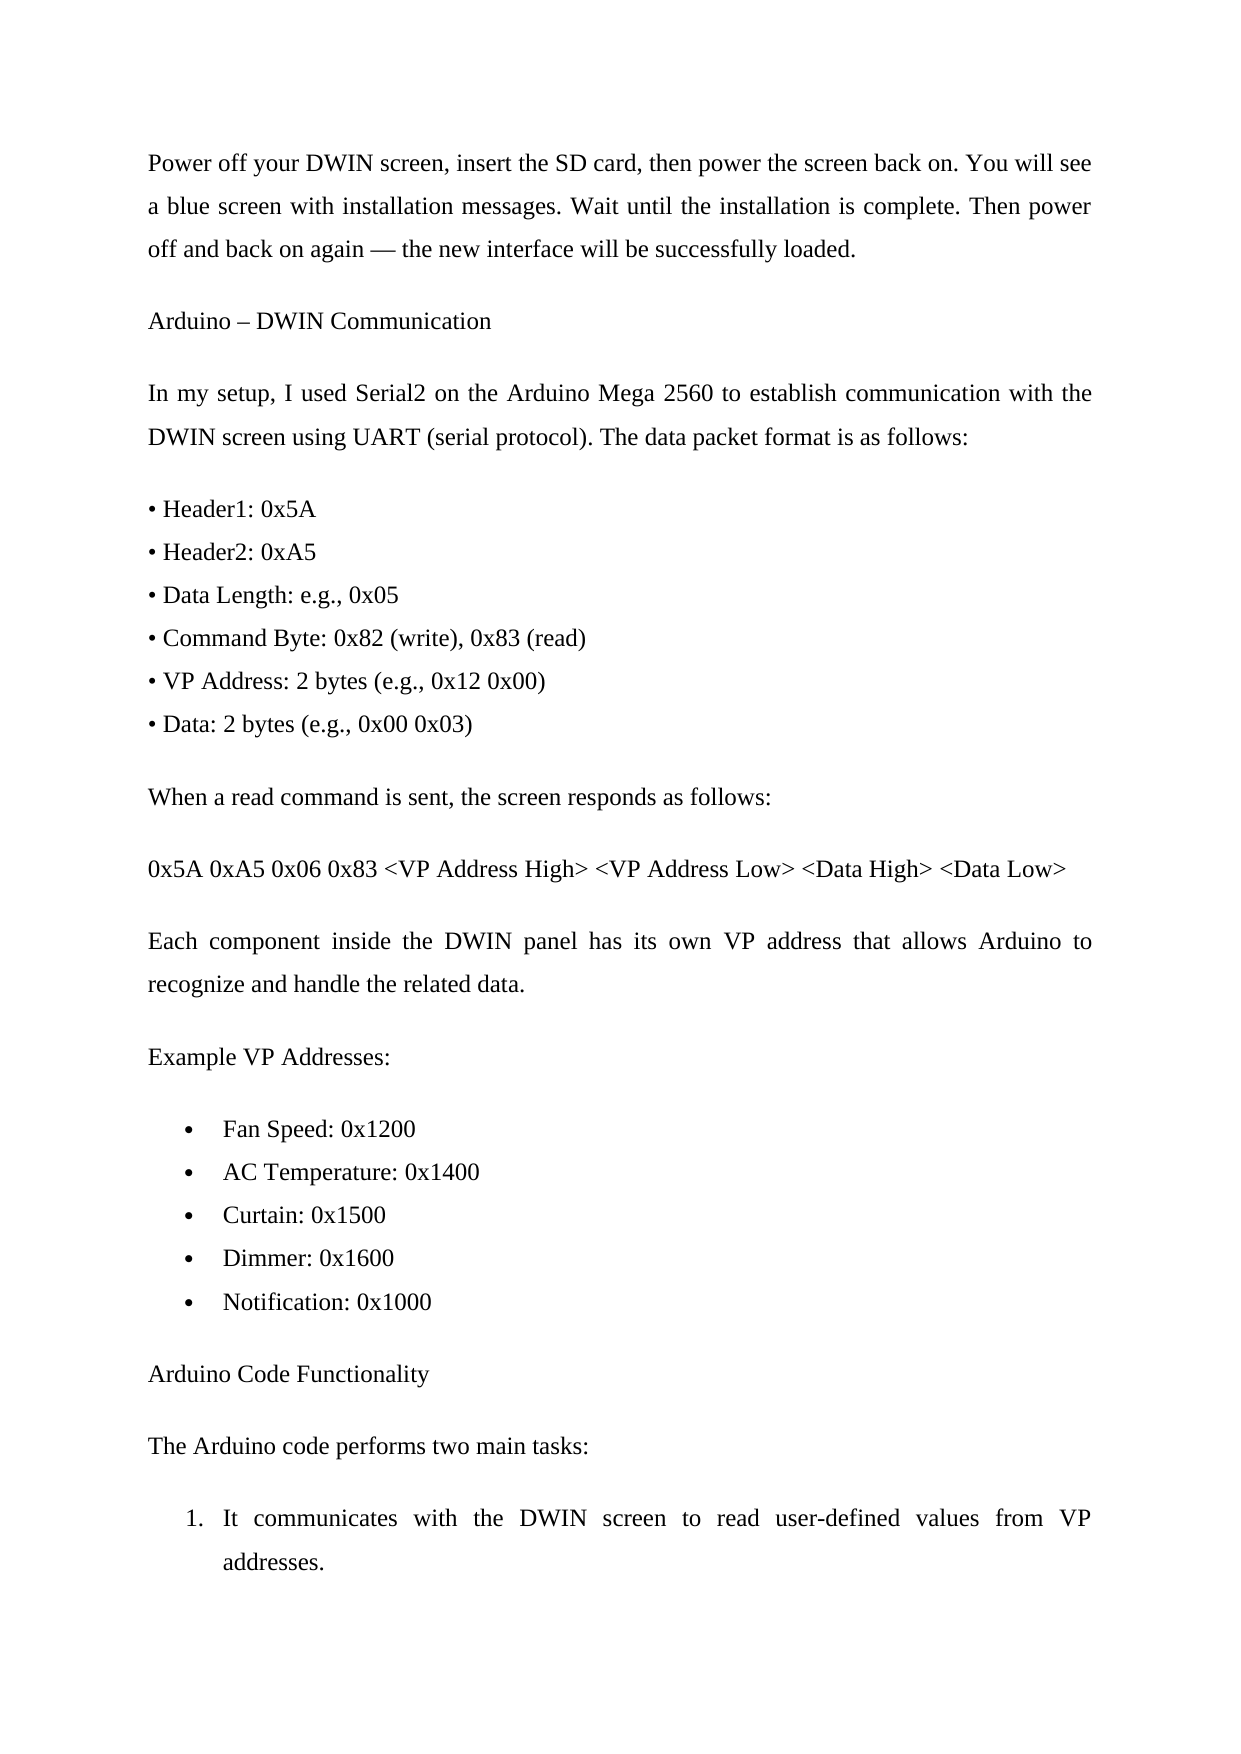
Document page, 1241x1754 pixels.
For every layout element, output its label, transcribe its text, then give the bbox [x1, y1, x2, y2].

list It communicates with the DWIN screen to read user-defined values from VP addresses. [185, 1503, 1093, 1575]
text • Header1: 0x5A [148, 494, 1093, 523]
text • Command Byte: 0x82 (write), 0x83 (read) [148, 623, 1093, 652]
list Curtain: 0x1500 [185, 1200, 1093, 1229]
text • Data: 2 bytes (e.g., 0x00 0x03) [148, 709, 1093, 738]
subtitle Arduino Code Functionality [148, 1359, 1093, 1388]
text When a read command is sent, the screen responds as follows: [148, 782, 1093, 811]
list Fan Speed: 0x1200 [185, 1114, 1093, 1143]
text • VP Address: 2 bytes (e.g., 0x12 0x00) [148, 666, 1093, 695]
subtitle Arduino – DWIN Communication [148, 306, 1093, 335]
text The Arduino code performs two main tasks: [148, 1431, 1093, 1460]
text In my setup, I used Serial2 on the Arduino Mega 2560 to establish communication with the DWIN screen using UART (serial protocol). The data packet format is as follows: [148, 378, 1093, 450]
list AC Temperature: 0x1400 [185, 1157, 1093, 1186]
text • Header2: 0xA5 [148, 537, 1093, 566]
text Each component inside the DWIN panel has its own VP address that allows Arduino to recognize and handle the related data. [148, 926, 1093, 998]
list Notification: 0x1000 [185, 1287, 1093, 1315]
text Power off your DWIN screen, insert the SD card, then power the screen back on. You will see a blue screen with installation messages. Wait until the installation is complete. Then power off and back on again — the new interface will be successfully loaded. [148, 148, 1093, 263]
subtitle Example VP Addresses: [148, 1042, 1093, 1071]
text • Data Length: e.g., 0x05 [148, 580, 1093, 609]
list Dimmer: 0x1600 [185, 1243, 1093, 1272]
text 0x5A 0xA5 0x06 0x83 <VP Address High> <VP Address Low> <Data High> <Data Low> [148, 854, 1093, 883]
